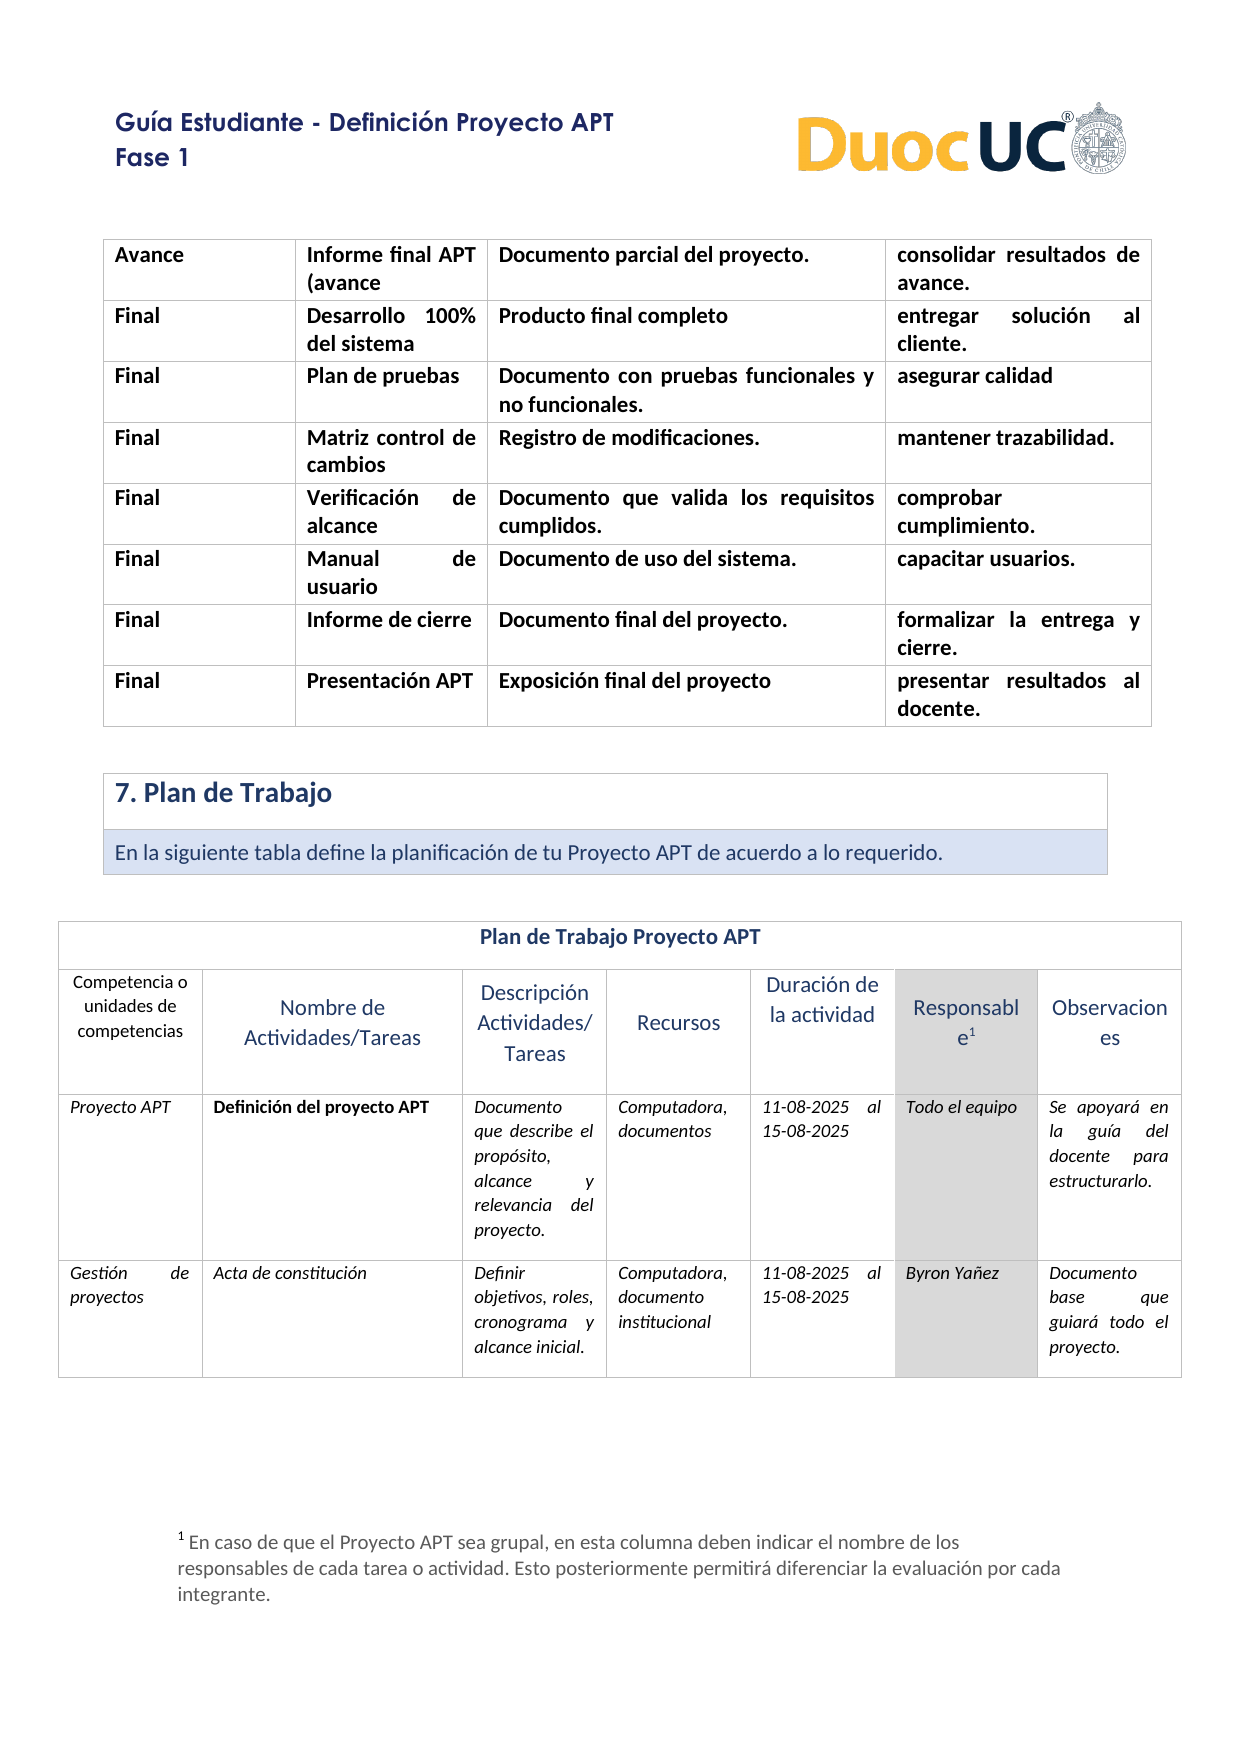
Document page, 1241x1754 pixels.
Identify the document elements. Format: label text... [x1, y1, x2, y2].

table_cell Avance [104, 240, 295, 300]
table_cell Final [104, 545, 295, 604]
table_cell Exposición final del proyecto [488, 666, 885, 726]
table_cell mantener trazabilidad. [886, 423, 1151, 482]
table_cell Registro de modificaciones. [488, 423, 885, 482]
table_cell Matriz control de cambios [296, 423, 487, 482]
table_cell Computadora, documentos [607, 1095, 750, 1260]
table_cell entregar solución al cliente. [886, 301, 1151, 361]
table_cell Documento de uso del sistema. [488, 545, 885, 604]
table_cell Gestión de proyectos [59, 1261, 202, 1377]
table_cell Documento que valida los requisitos cumplidos. [488, 484, 885, 543]
table_cell Nombre de Actividades/Tareas [203, 970, 462, 1094]
table_header Plan de Trabajo Proyecto APT [59, 922, 1181, 969]
table_cell Descripción Actividades/Tareas [463, 970, 606, 1094]
picture [798, 102, 1126, 174]
table_cell Informe final APT (avance [296, 240, 487, 300]
table_cell comprobar cumplimiento. [886, 484, 1151, 543]
table_cell Se apoyará en la guía del docente para estructurarlo. [1038, 1095, 1181, 1260]
table_cell Manual de usuario [296, 545, 487, 604]
table_cell Duración de la actividad [751, 970, 894, 1094]
table_cell Documento con pruebas funcionales y no funcionales. [488, 362, 885, 422]
table_header 7. Plan de Trabajo [104, 774, 1107, 828]
table_cell capacitar usuarios. [886, 545, 1151, 604]
table_cell En la siguiente tabla define la planificación de tu Proyecto APT de acuerdo a lo requerido. [104, 830, 1107, 874]
table_cell Documento que describe el propósito, alcance y relevancia del proyecto. [463, 1095, 606, 1260]
table_cell Definición del proyecto APT [203, 1095, 462, 1260]
table_cell Final [104, 605, 295, 665]
table_cell Documento base que guiará todo el proyecto. [1038, 1261, 1181, 1377]
table_cell Documento final del proyecto. [488, 605, 885, 665]
table_cell Final [104, 362, 295, 422]
table_cell Final [104, 484, 295, 543]
table_cell Final [104, 666, 295, 726]
table_cell Observaciones [1038, 970, 1181, 1094]
table_cell Final [104, 423, 295, 482]
table_cell Producto final completo [488, 301, 885, 361]
table_cell formalizar la entrega y cierre. [886, 605, 1151, 665]
table_cell 11-08-2025 al 15-08-2025 [751, 1095, 894, 1260]
table_cell Verificación de alcance [296, 484, 487, 543]
table_cell Final [104, 301, 295, 361]
table_cell asegurar calidad [886, 362, 1151, 422]
table_cell Recursos [607, 970, 750, 1094]
table_cell Acta de constitución [203, 1261, 462, 1377]
table_cell Informe de cierre [296, 605, 487, 665]
table_cell 11-08-2025 al 15-08-2025 [751, 1261, 894, 1377]
table_cell Documento parcial del proyecto. [488, 240, 885, 300]
table_cell Byron Yañez [895, 1261, 1037, 1377]
table_cell Desarrollo 100% del sistema [296, 301, 487, 361]
table_cell Plan de pruebas [296, 362, 487, 422]
table_cell Proyecto APT [59, 1095, 202, 1260]
table_cell Responsable [895, 970, 1037, 1094]
table_cell Competencia o unidades de competencias [59, 970, 202, 1094]
table_cell Definir objetivos, roles, cronograma y alcance inicial. [463, 1261, 606, 1377]
table_cell Presentación APT [296, 666, 487, 726]
table_cell presentar resultados al docente. [886, 666, 1151, 726]
table_cell Computadora, documento institucional [607, 1261, 750, 1377]
table_cell consolidar resultados de avance. [886, 240, 1151, 300]
table_cell Todo el equipo [895, 1095, 1037, 1260]
